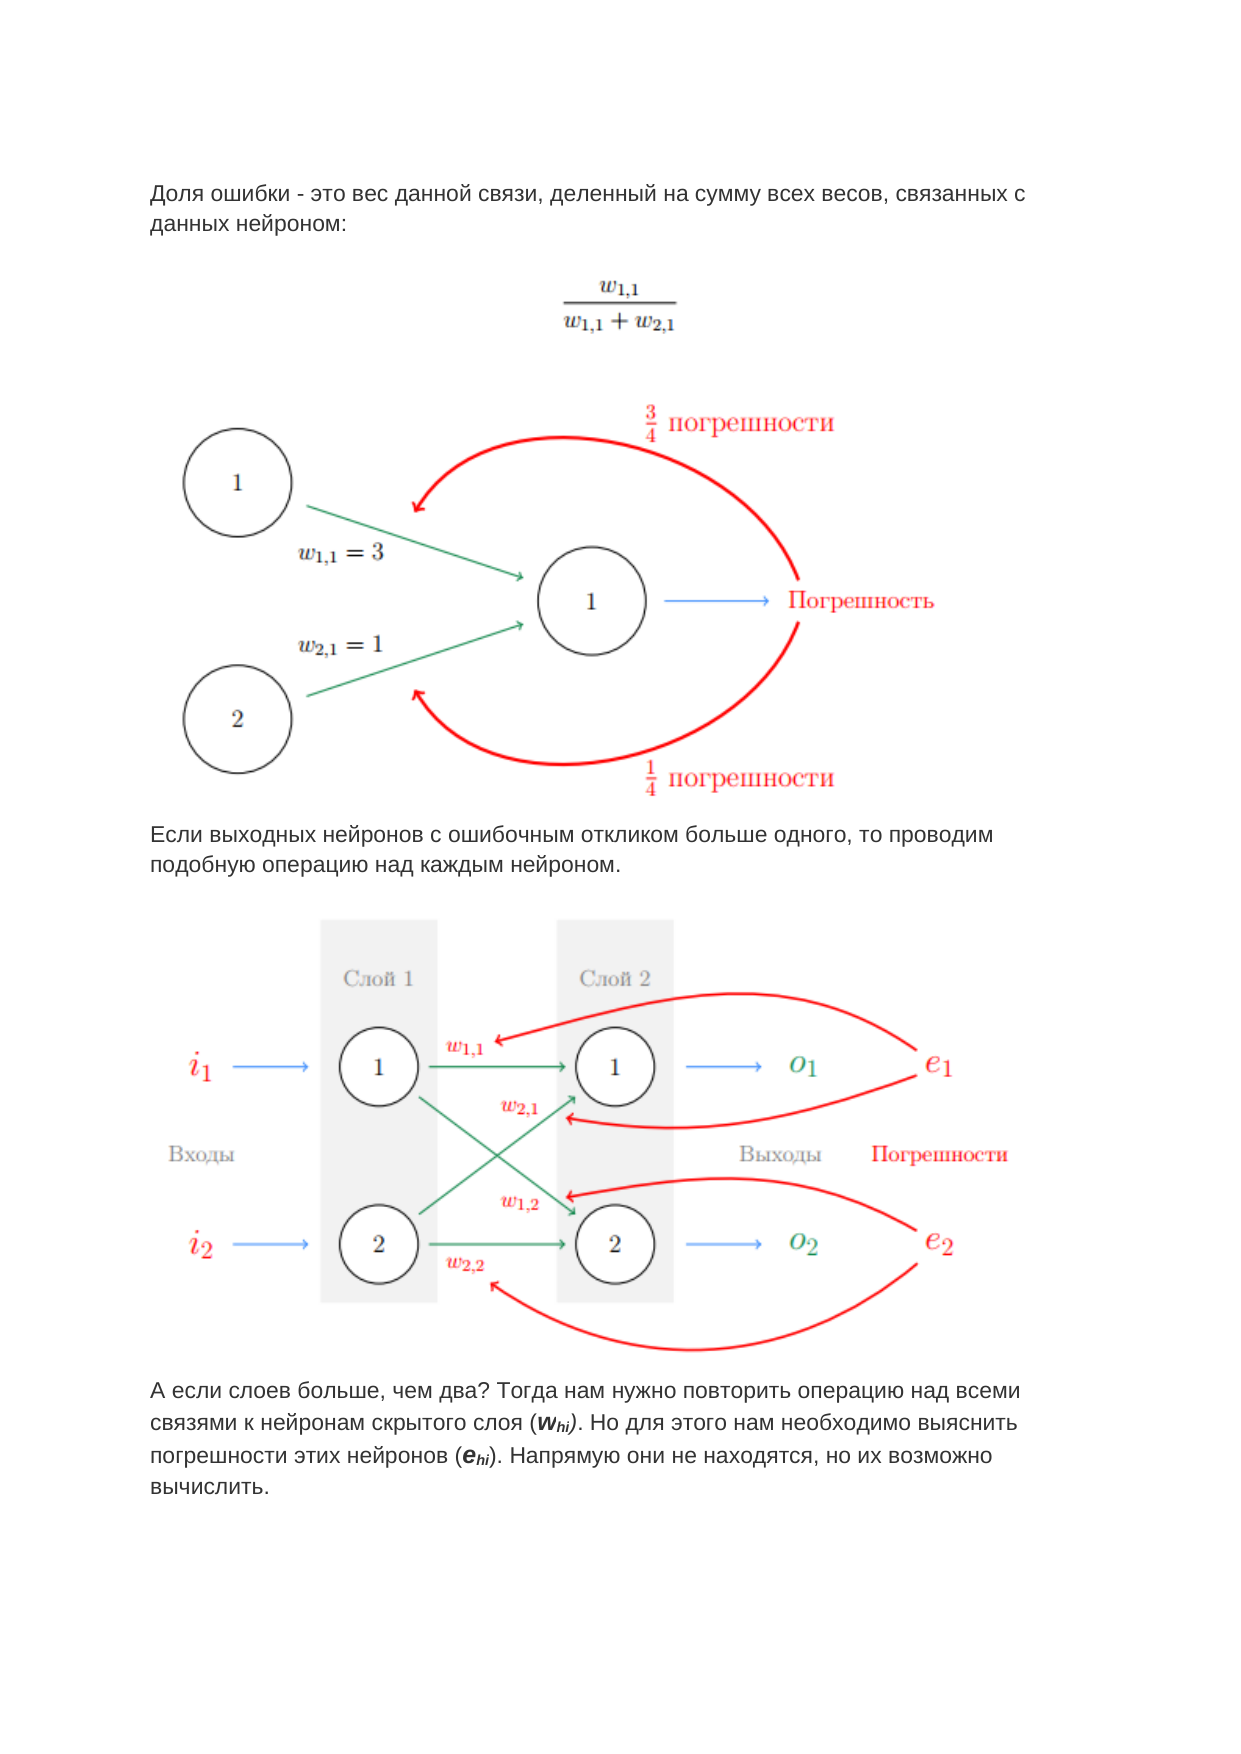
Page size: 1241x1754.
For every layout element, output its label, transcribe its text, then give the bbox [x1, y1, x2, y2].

picture [150, 911, 1018, 1373]
text Доля ошибки - это вес данной связи, деленный на сумму всех весов, связанных с данных нейроном: [150, 180, 1090, 237]
picture [150, 375, 955, 818]
picture [550, 270, 690, 342]
text А если слоев больше, чем два? Тогда нам нужно повторить операцию над всеми связями к нейронам скрытого слоя (whi). Но для этого нам необходимо выяснить погрешности этих нейронов (ehi). Напрямую они не находятся, но их возможно вычислить. [150, 1377, 1090, 1499]
text Если выходных нейронов с ошибочным откликом больше одного, то проводим подобную операцию над каждым нейроном. [150, 821, 1090, 878]
